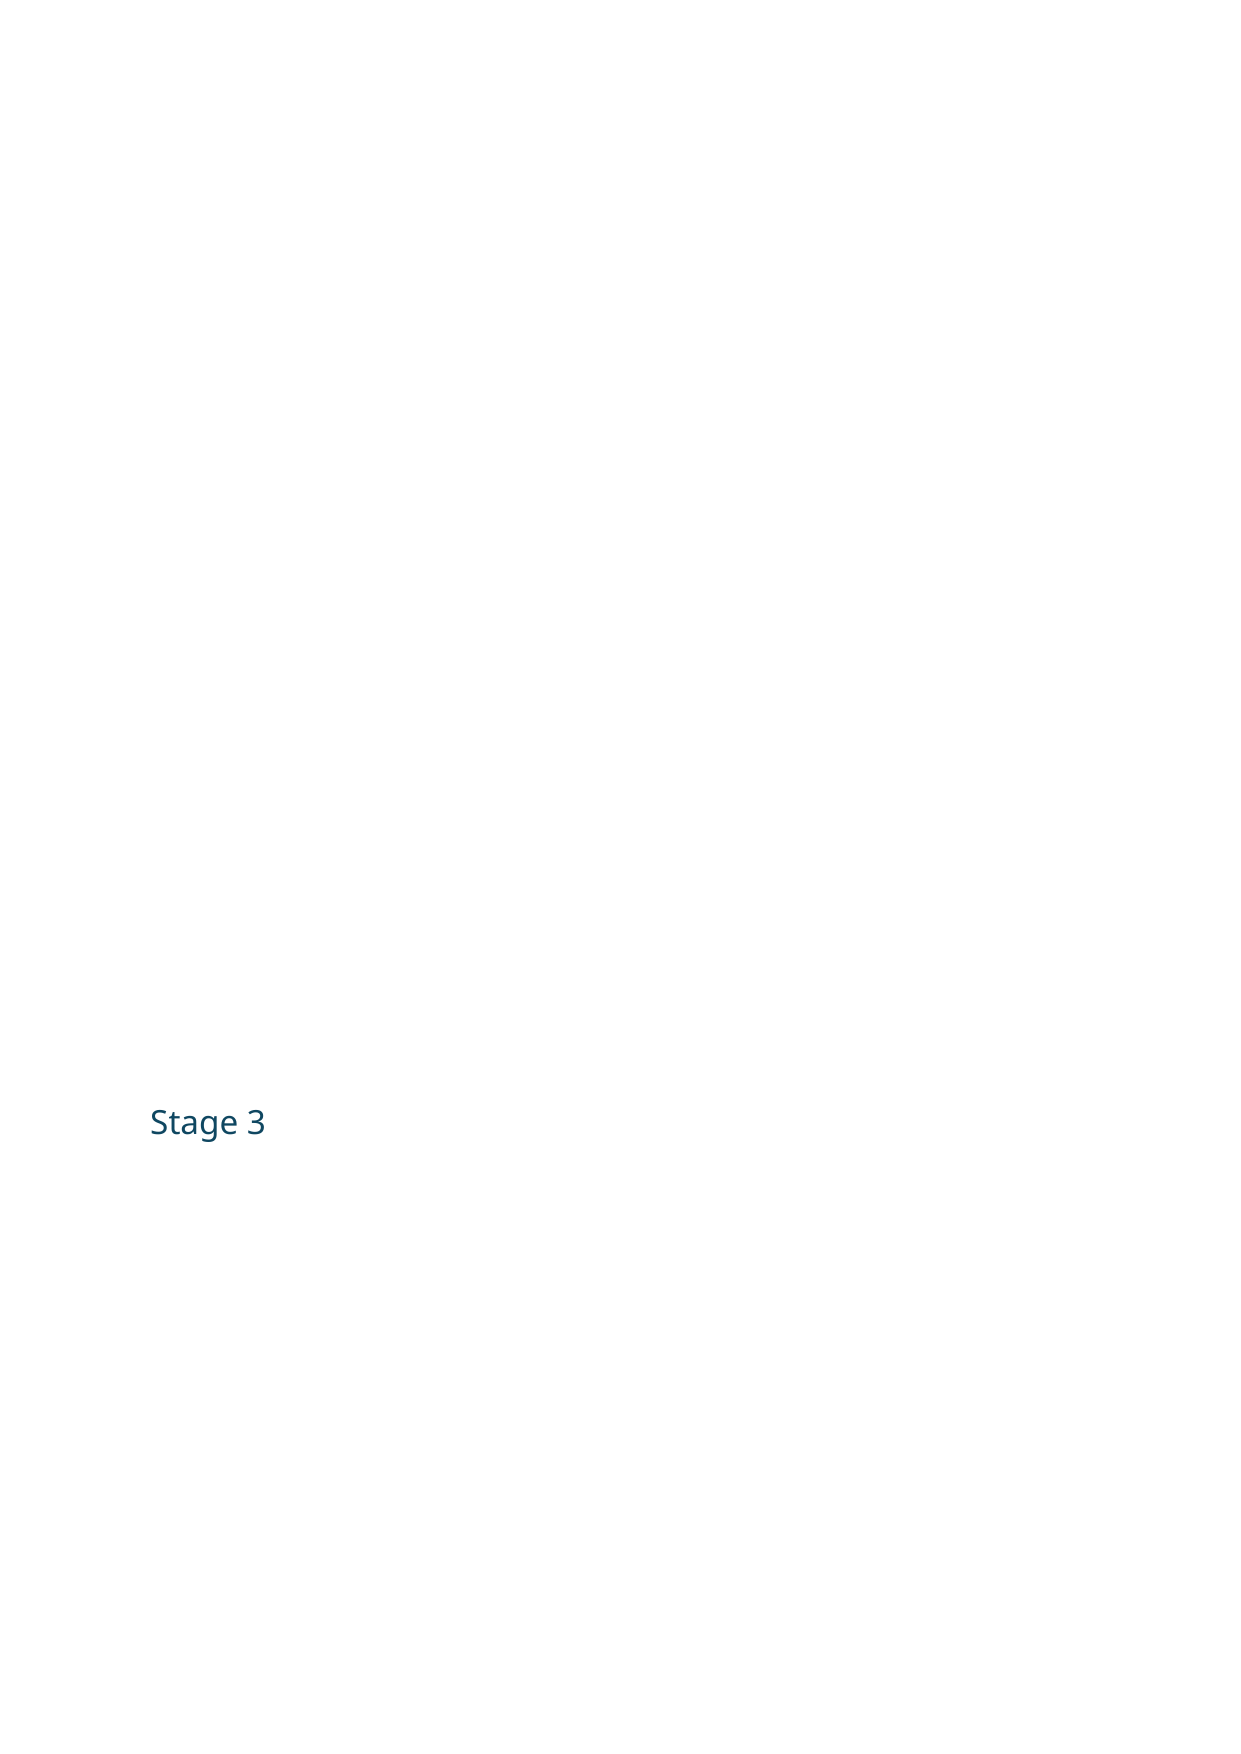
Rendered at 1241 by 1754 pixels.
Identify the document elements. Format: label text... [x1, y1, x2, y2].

subtitle Stage 3 [150, 1099, 1090, 1144]
